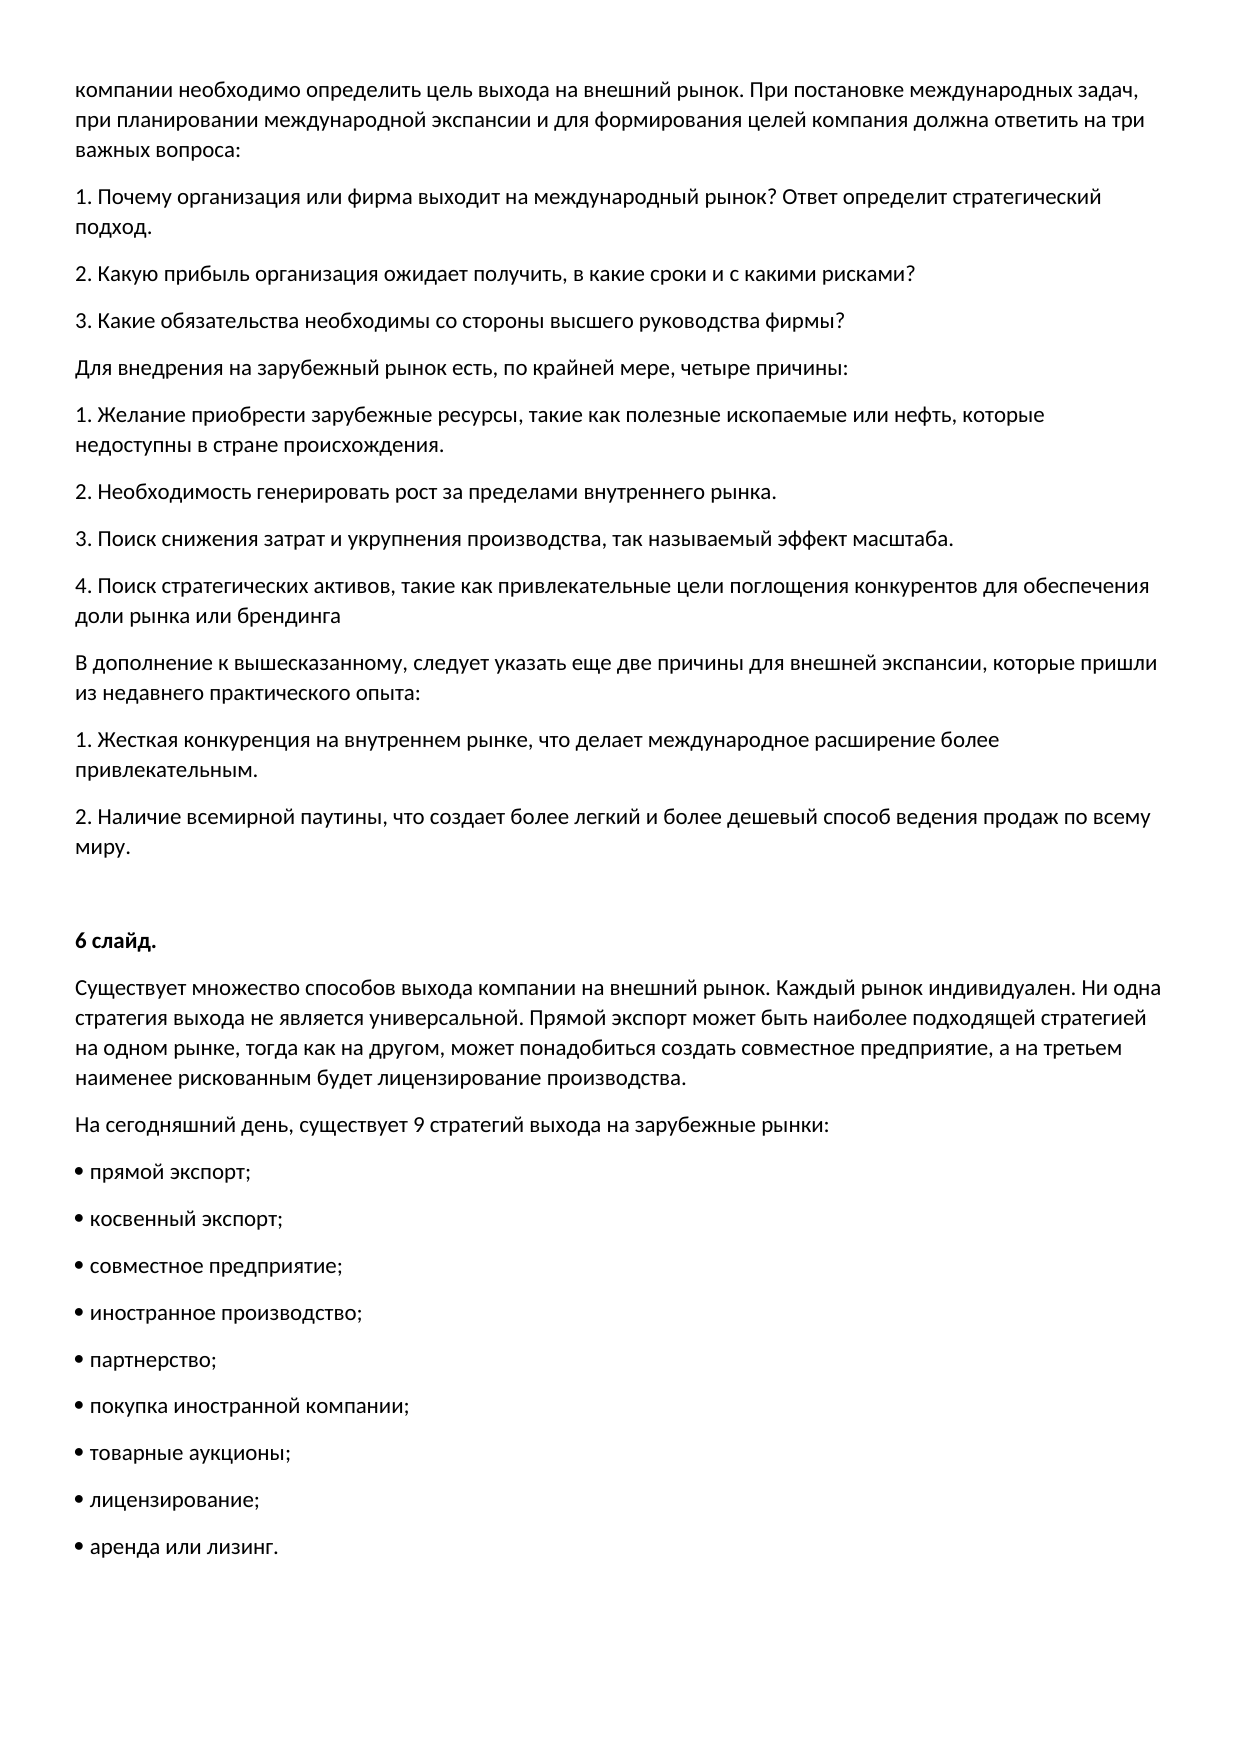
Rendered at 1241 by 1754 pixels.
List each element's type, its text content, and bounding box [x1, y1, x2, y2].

text 6 слайд. [75, 926, 1165, 954]
text покупка иностранной компании; [75, 1392, 1165, 1420]
text иностранное производство; [75, 1298, 1165, 1326]
text 2. Наличие всемирной паутины, что создает более легкий и более дешевый способ ведения продаж по всему миру. [75, 802, 1165, 860]
text партнерство; [75, 1345, 1165, 1373]
text 4. Поиск стратегических активов, такие как привлекательные цели поглощения конкурентов для обеспечения доли рынка или брендинга [75, 571, 1165, 629]
text 2. Необходимость генерировать рост за пределами внутреннего рынка. [75, 477, 1165, 505]
text 3. Какие обязательства необходимы со стороны высшего руководства фирмы? [75, 306, 1165, 334]
text лицензирование; [75, 1485, 1165, 1513]
text 2. Какую прибыль организация ожидает получить, в какие сроки и с какими рисками? [75, 259, 1165, 287]
text прямой экспорт; [75, 1157, 1165, 1185]
text Для внедрения на зарубежный рынок есть, по крайней мере, четыре причины: [75, 353, 1165, 381]
text 1. Жесткая конкуренция на внутреннем рынке, что делает международное расширение более привлекательным. [75, 725, 1165, 783]
text В дополнение к вышесказанному, следует указать еще две причины для внешней экспансии, которые пришли из недавнего практического опыта: [75, 648, 1165, 706]
text 3. Поиск снижения затрат и укрупнения производства, так называемый эффект масштаба. [75, 524, 1165, 552]
text совместное предприятие; [75, 1251, 1165, 1279]
text Существует множество способов выхода компании на внешний рынок. Каждый рынок индивидуален. Ни одна стратегия выхода не является универсальной. Прямой экспорт может быть наиболее подходящей стратегией на одном рынке, тогда как на другом, может понадобиться создать совместное предприятие, а на третьем наименее рискованным будет лицензирование производства. [75, 973, 1165, 1092]
text товарные аукционы; [75, 1438, 1165, 1467]
text 1. Почему организация или фирма выходит на международный рынок? Ответ определит стратегический подход. [75, 182, 1165, 241]
text компании необходимо определить цель выхода на внешний рынок. При постановке международных задач, при планировании международной экспансии и для формирования целей компания должна ответить на три важных вопроса: [75, 75, 1165, 163]
text косвенный экспорт; [75, 1204, 1165, 1232]
text На сегодняшний день, существует 9 стратегий выхода на зарубежные рынки: [75, 1110, 1165, 1138]
text 1. Желание приобрести зарубежные ресурсы, такие как полезные ископаемые или нефть, которые недоступны в стране происхождения. [75, 400, 1165, 458]
text аренда или лизинг. [75, 1532, 1165, 1560]
